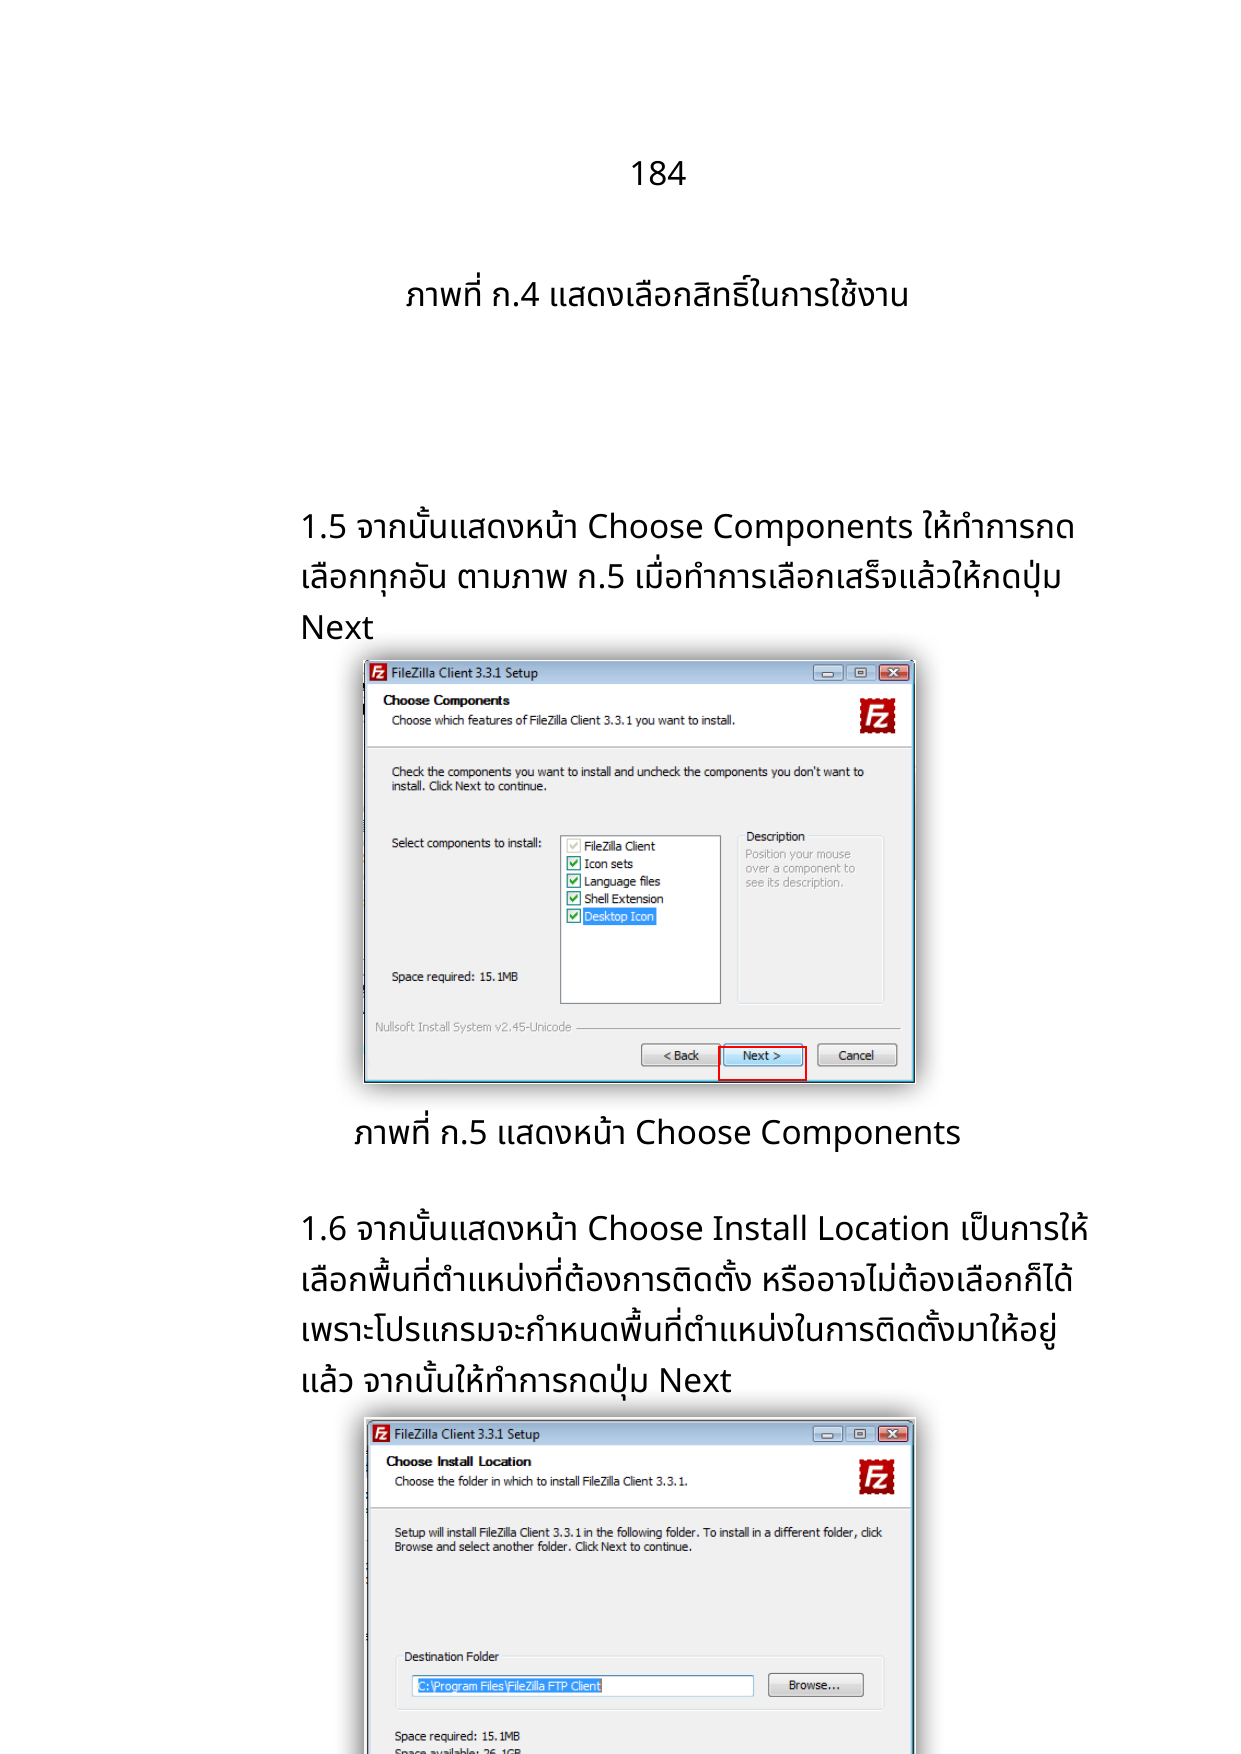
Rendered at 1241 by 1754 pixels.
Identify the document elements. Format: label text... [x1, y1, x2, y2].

text 1.6 จากนั้นแสดงหน้า Choose Install Location เป็นการให้เลือกพื้นที่ตำแหน่งที่ต้องการติดตั้ง หรืออาจไม่ต้องเลือกก็ได้ เพราะโปรแกรมจะกำหนดพื้นที่ตำแหน่งในการติดตั้งมาให้อยู่แล้ว จากนั้นให้ทำการกดปุ่ม Next [225, 1205, 1090, 1407]
picture [363, 660, 916, 1084]
text ภาพที่ ก.5 แสดงหน้า Choose Components [225, 1109, 1090, 1160]
picture [364, 1417, 916, 1754]
text ภาพที่ ก.4 แสดงเลือกสิทธิ์ในการใช้งาน [225, 270, 1090, 321]
text 1.5 จากนั้นแสดงหน้า Choose Components ให้ทำการกดเลือกทุกอัน ตามภาพ ก.5 เมื่อทำการเลือกเสร็จแล้วให้กดปุ่ม Next [225, 503, 1090, 649]
